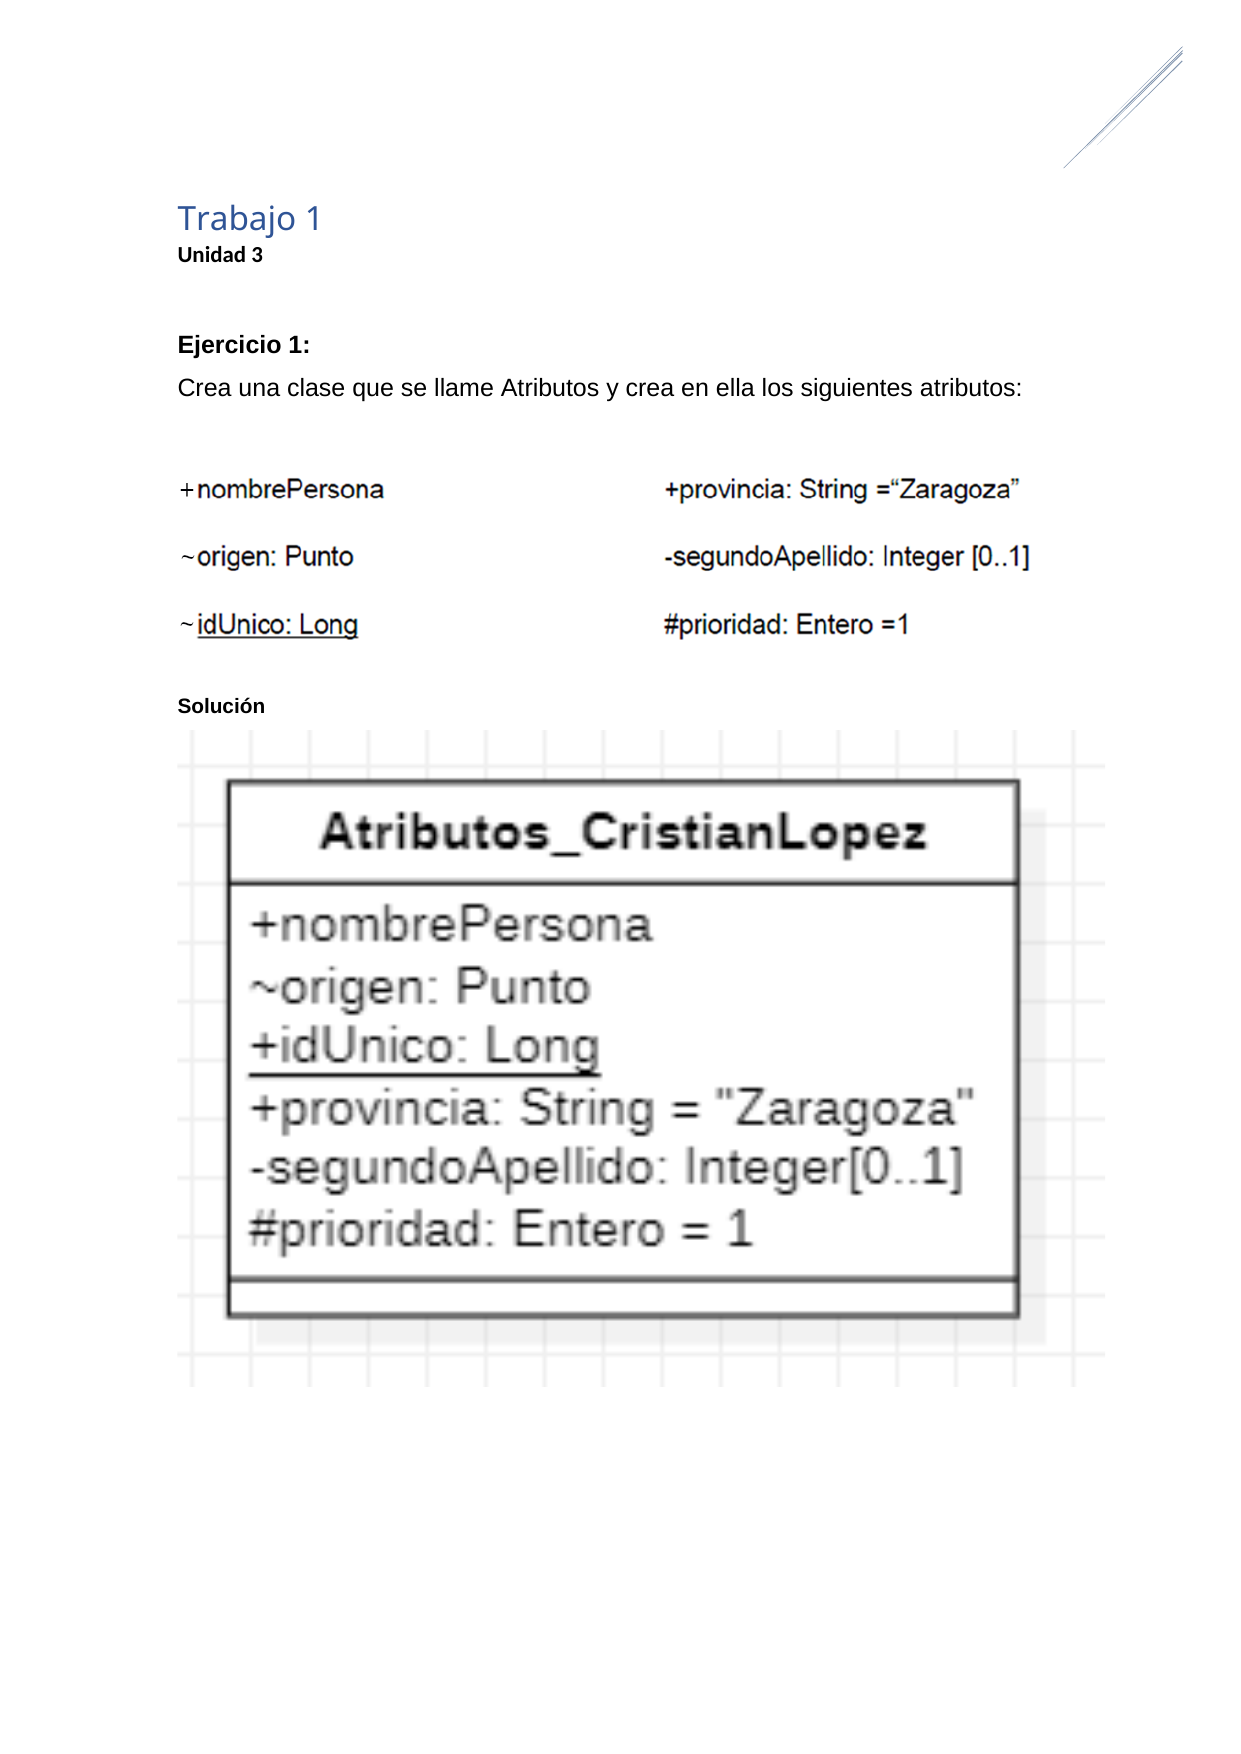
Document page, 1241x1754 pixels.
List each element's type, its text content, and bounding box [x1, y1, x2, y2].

text Solución [177, 694, 1063, 718]
subtitle Trabajo 1 [177, 194, 1063, 240]
picture [177, 730, 1106, 1387]
text Ejercicio 1: [177, 330, 1063, 359]
text Unidad 3 [177, 240, 1063, 268]
picture [177, 459, 1039, 645]
text Crea una clase que se llame Atributos y crea en ella los siguientes atributos: [177, 373, 1063, 402]
